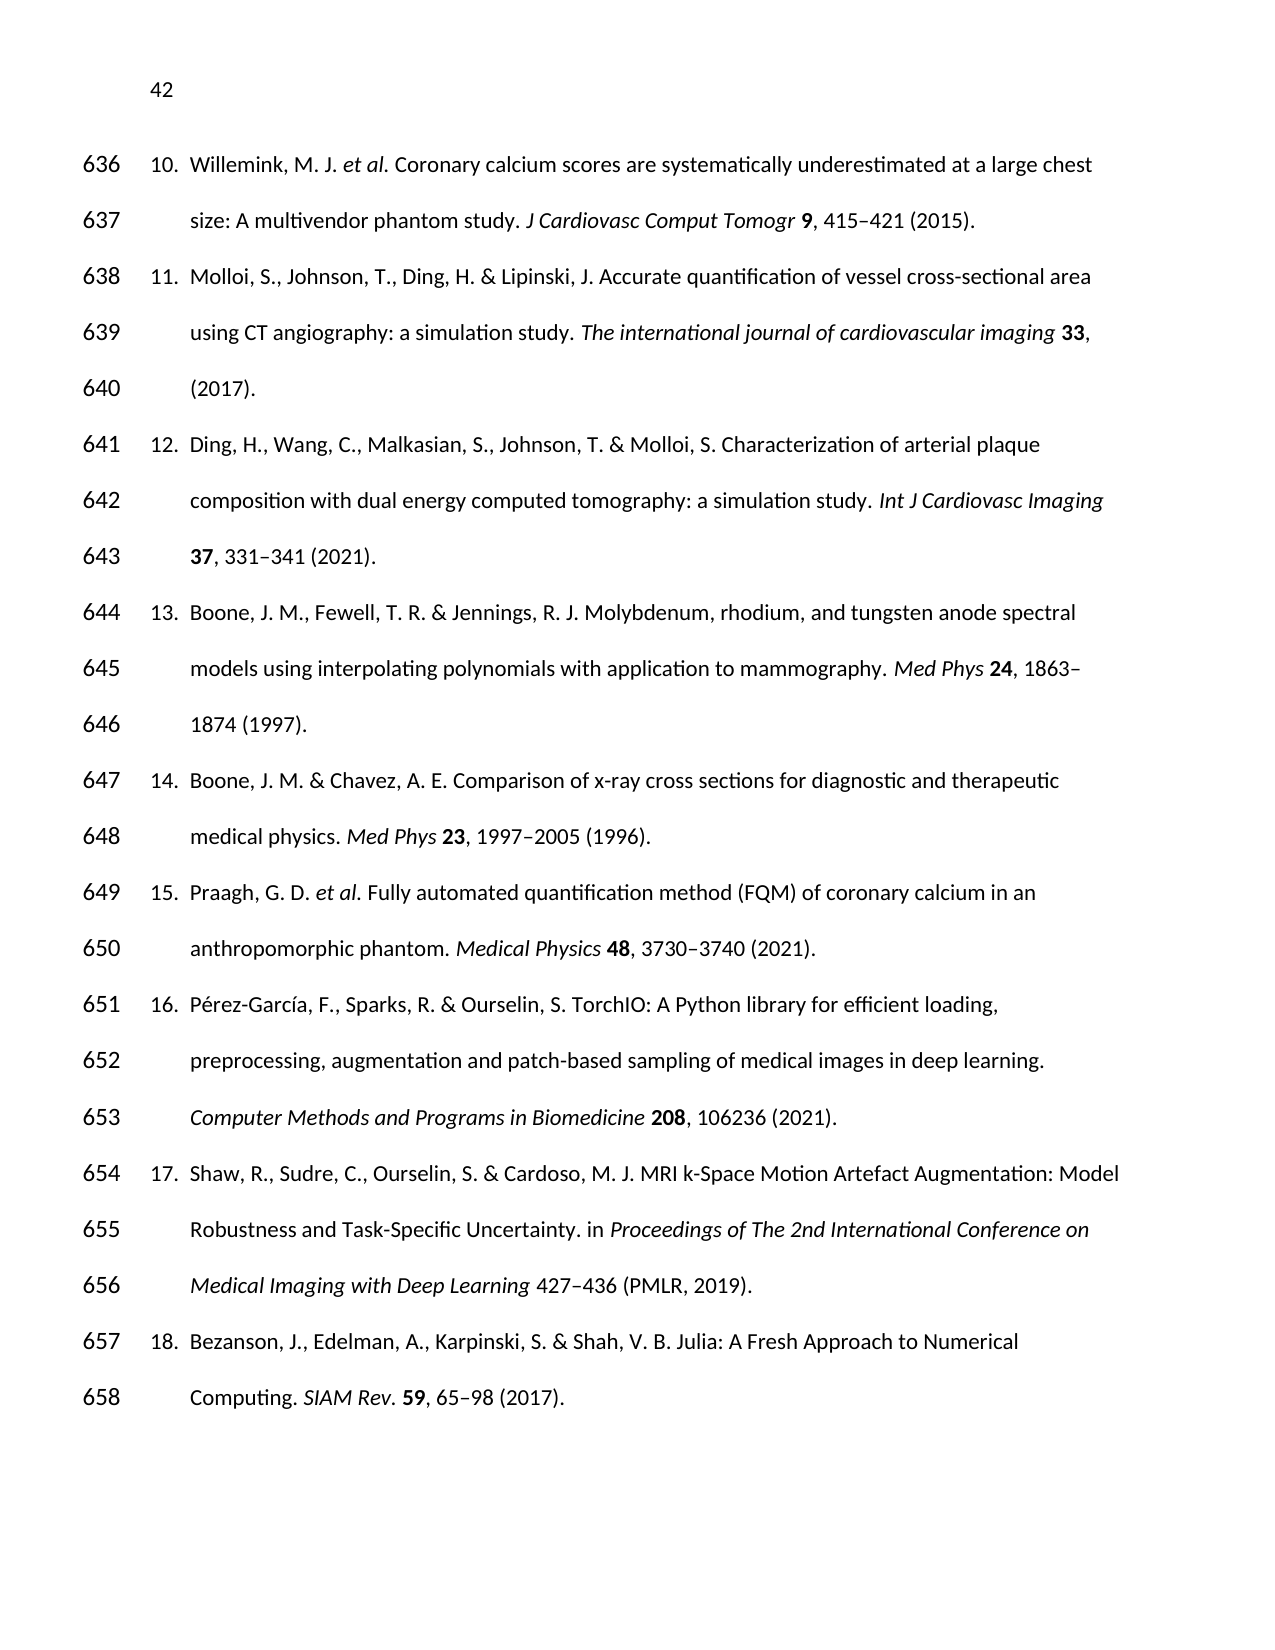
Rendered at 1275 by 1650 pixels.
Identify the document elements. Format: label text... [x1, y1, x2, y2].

text 10. Willemink, M. J. et al. Coronary calcium scores are systematically underestimated at a large chest size: A multivendor phantom study. J Cardiovasc Comput Tomogr 9, 415–421 (2015). [150, 150, 1125, 234]
text 12. Ding, H., Wang, C., Malkasian, S., Johnson, T. & Molloi, S. Characterization of arterial plaque composition with dual energy computed tomography: a simulation study. Int J Cardiovasc Imaging 37, 331–341 (2021). [150, 430, 1125, 570]
text 18. Bezanson, J., Edelman, A., Karpinski, S. & Shah, V. B. Julia: A Fresh Approach to Numerical Computing. SIAM Rev. 59, 65–98 (2017). [150, 1327, 1125, 1411]
text 13. Boone, J. M., Fewell, T. R. & Jennings, R. J. Molybdenum, rhodium, and tungsten anode spectral models using interpolating polynomials with application to mammography. Med Phys 24, 1863–1874 (1997). [150, 598, 1125, 738]
text 16. Pérez-García, F., Sparks, R. & Ourselin, S. TorchIO: A Python library for efficient loading, preprocessing, augmentation and patch-based sampling of medical images in deep learning. Computer Methods and Programs in Biomedicine 208, 106236 (2021). [150, 991, 1125, 1131]
text 15. Praagh, G. D. et al. Fully automated quantification method (FQM) of coronary calcium in an anthropomorphic phantom. Medical Physics 48, 3730–3740 (2021). [150, 878, 1125, 963]
text 17. Shaw, R., Sudre, C., Ourselin, S. & Cardoso, M. J. MRI k-Space Motion Artefact Augmentation: Model Robustness and Task-Specific Uncertainty. in Proceedings of The 2nd International Conference on Medical Imaging with Deep Learning 427–436 (PMLR, 2019). [150, 1159, 1125, 1299]
text 11. Molloi, S., Johnson, T., Ding, H. & Lipinski, J. Accurate quantification of vessel cross-sectional area using CT angiography: a simulation study. The international journal of cardiovascular imaging 33, (2017). [150, 262, 1125, 402]
text 14. Boone, J. M. & Chavez, A. E. Comparison of x-ray cross sections for diagnostic and therapeutic medical physics. Med Phys 23, 1997–2005 (1996). [150, 766, 1125, 851]
